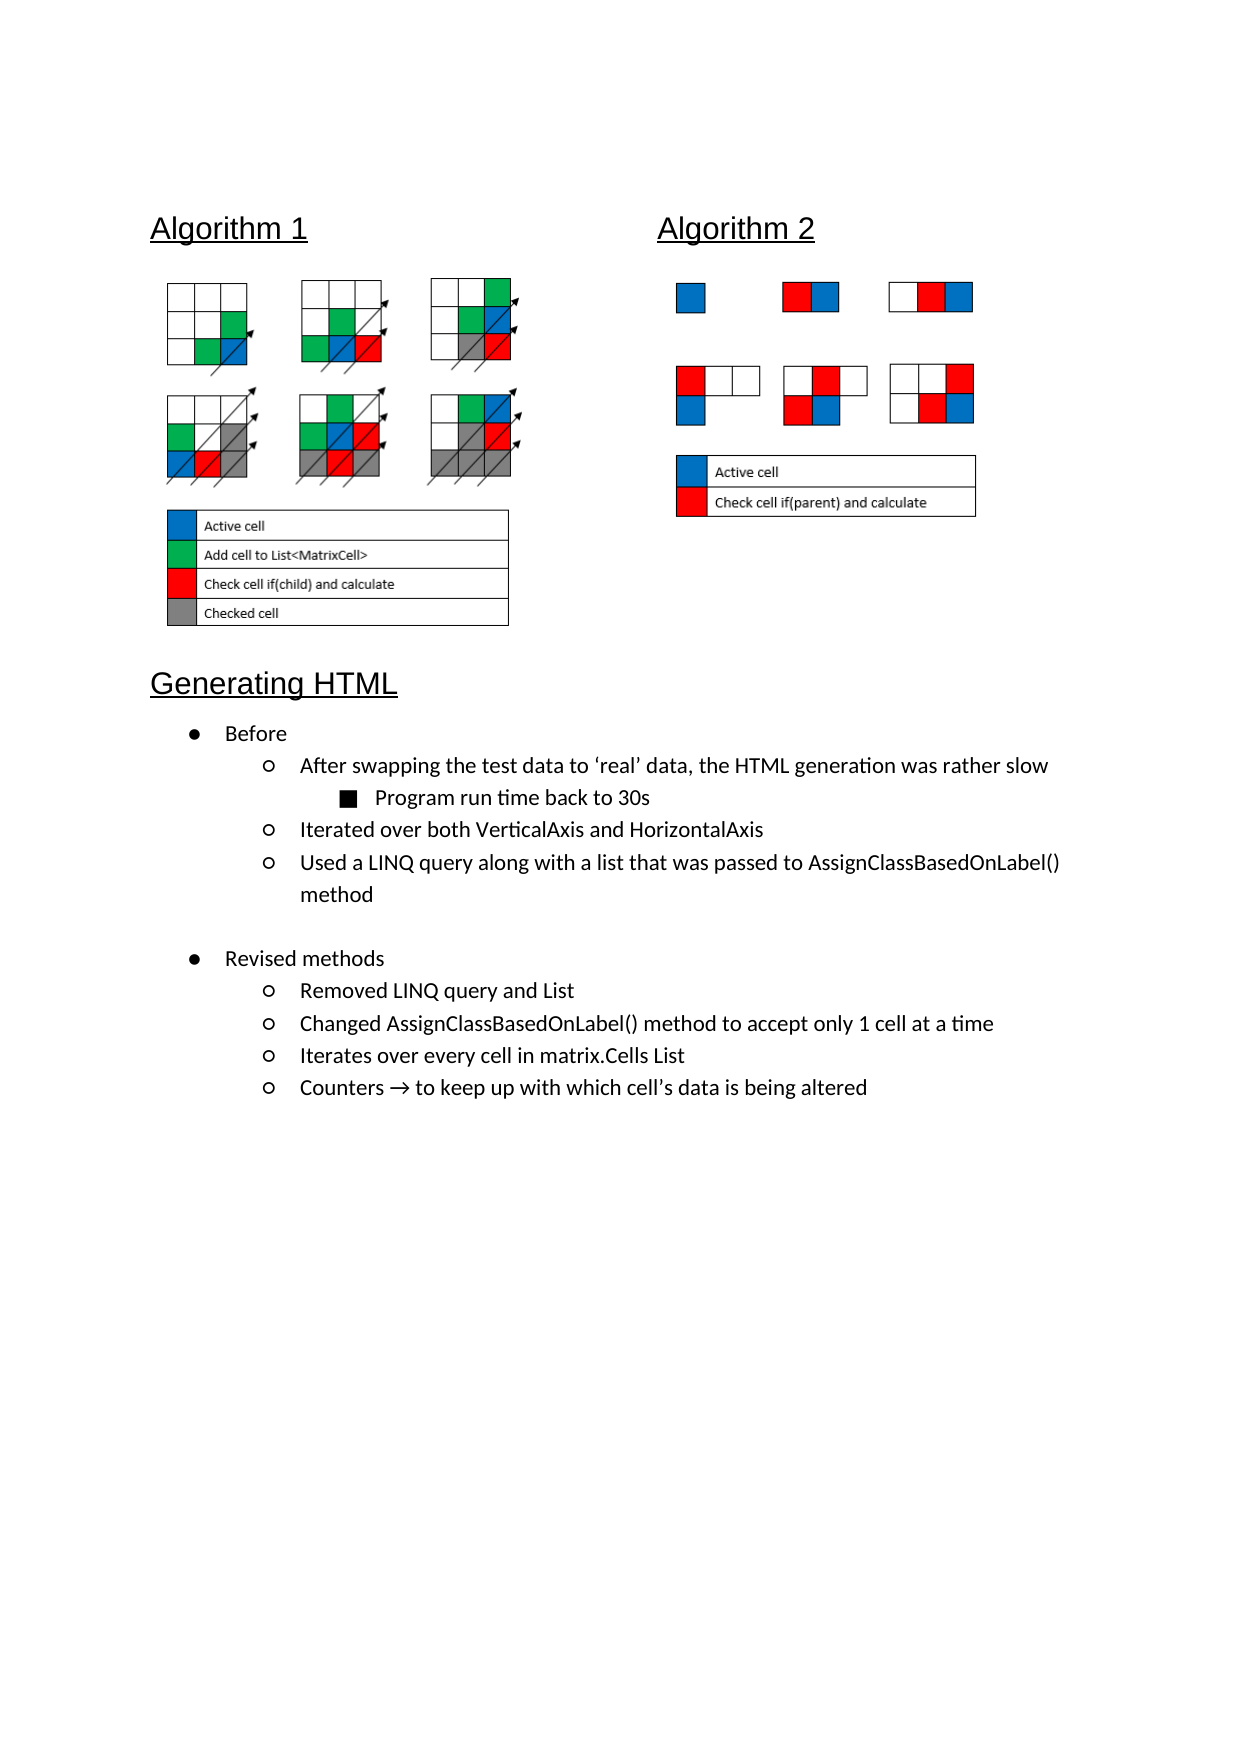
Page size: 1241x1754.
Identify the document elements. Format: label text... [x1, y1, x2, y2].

picture [150, 263, 529, 637]
text Generating HTML [150, 665, 1090, 701]
list Program run time back to 30s [337, 783, 1090, 811]
list Counters → to keep up with which cell’s data is being altered [262, 1073, 1090, 1101]
list Iterates over every cell in matrix.Cells List [262, 1041, 1090, 1069]
list Used a LINQ query along with a list that was passed to AssignClassBasedOnLabel() method [262, 848, 1090, 908]
text Algorithm 2 [657, 210, 1090, 246]
list Changed AssignClassBasedOnLabel() method to accept only 1 cell at a time [262, 1009, 1090, 1037]
list Revised methods [187, 944, 1090, 972]
list Iterated over both VerticalAxis and HorizontalAxis [262, 816, 1090, 843]
list After swapping the test data to ‘real’ data, the HTML generation was rather slow [262, 751, 1090, 779]
list Removed LINQ query and List [262, 976, 1090, 1004]
list Before [187, 719, 1090, 747]
picture [657, 263, 994, 540]
text Algorithm 1 [150, 210, 583, 246]
